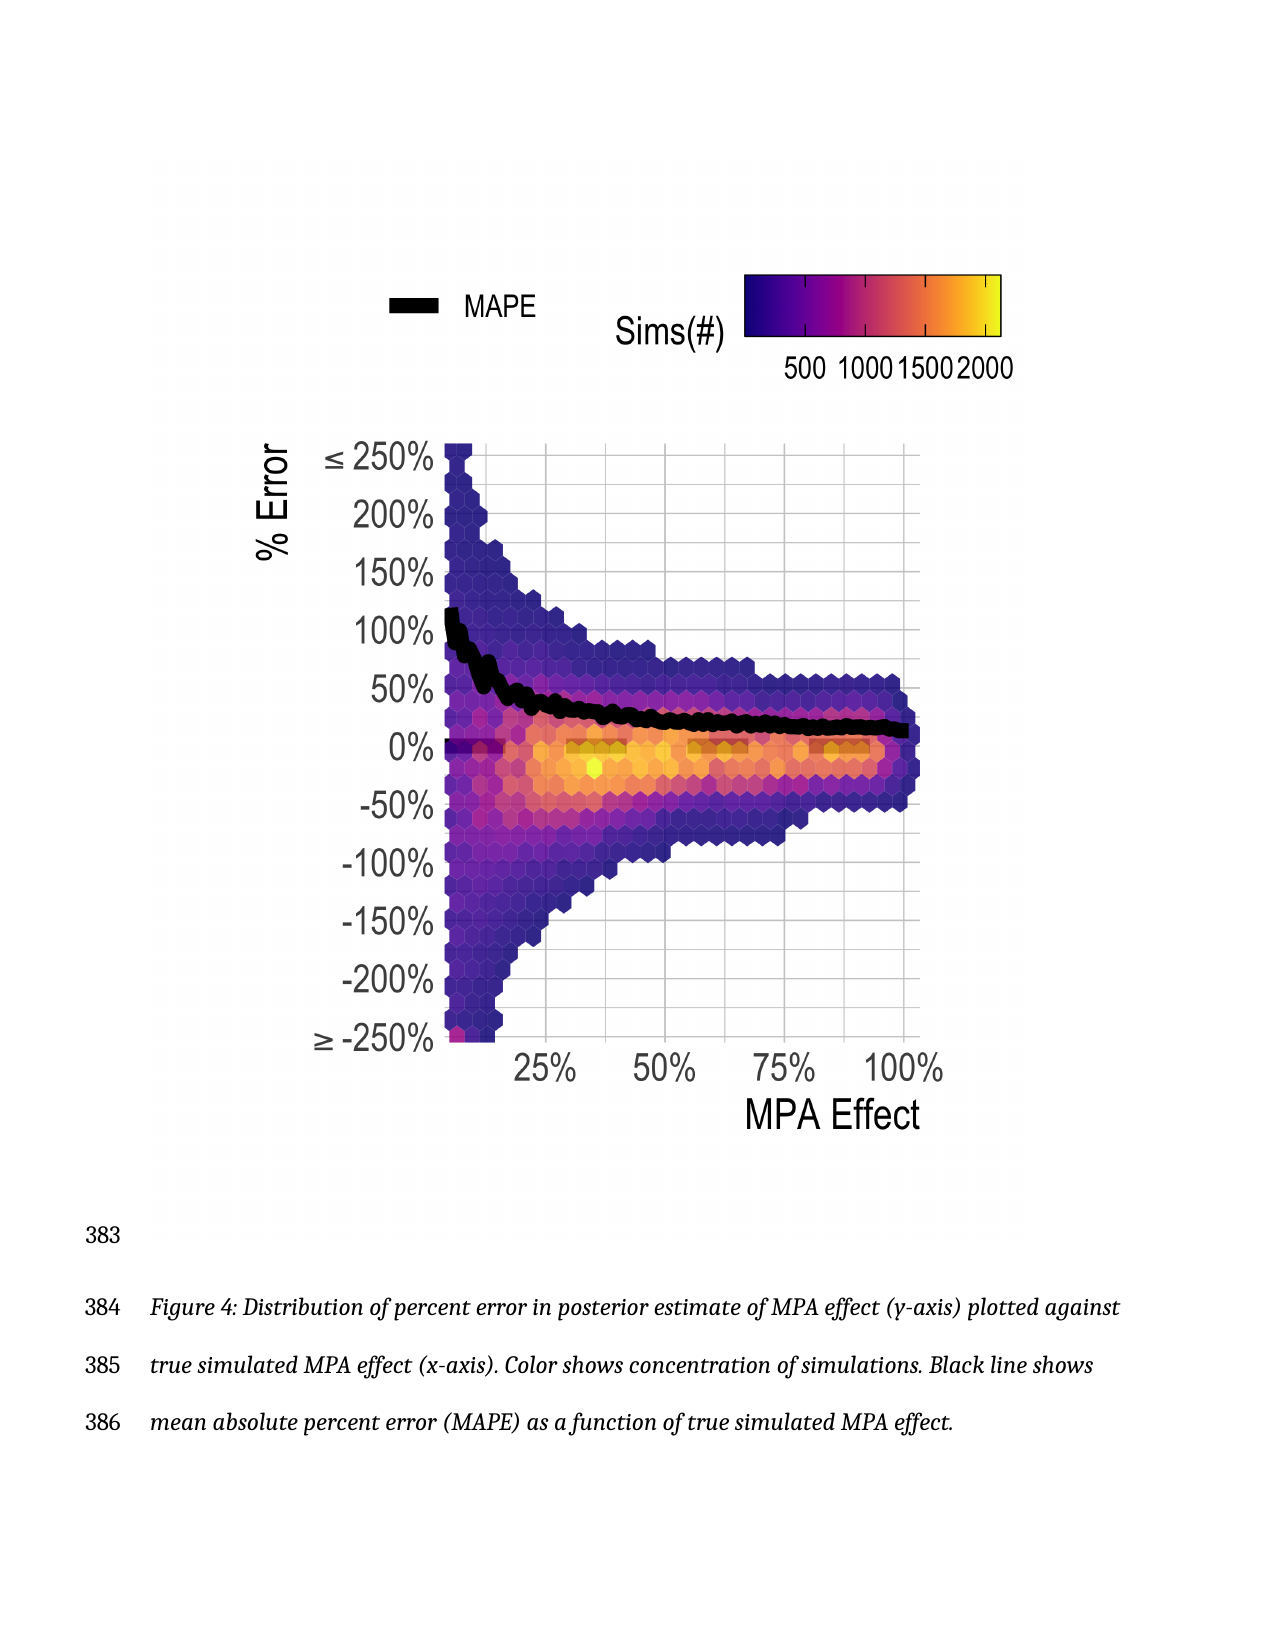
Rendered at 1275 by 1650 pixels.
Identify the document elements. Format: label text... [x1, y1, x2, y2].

text Figure 4: Distribution of percent error in posterior estimate of MPA effect (y-axis) plotted against true simulated MPA effect (x-axis). Color shows concentration of simulations. Black line shows mean absolute percent error (MAPE) as a function of true simulated MPA effect. [150, 1293, 1125, 1437]
picture [150, 150, 1025, 1244]
